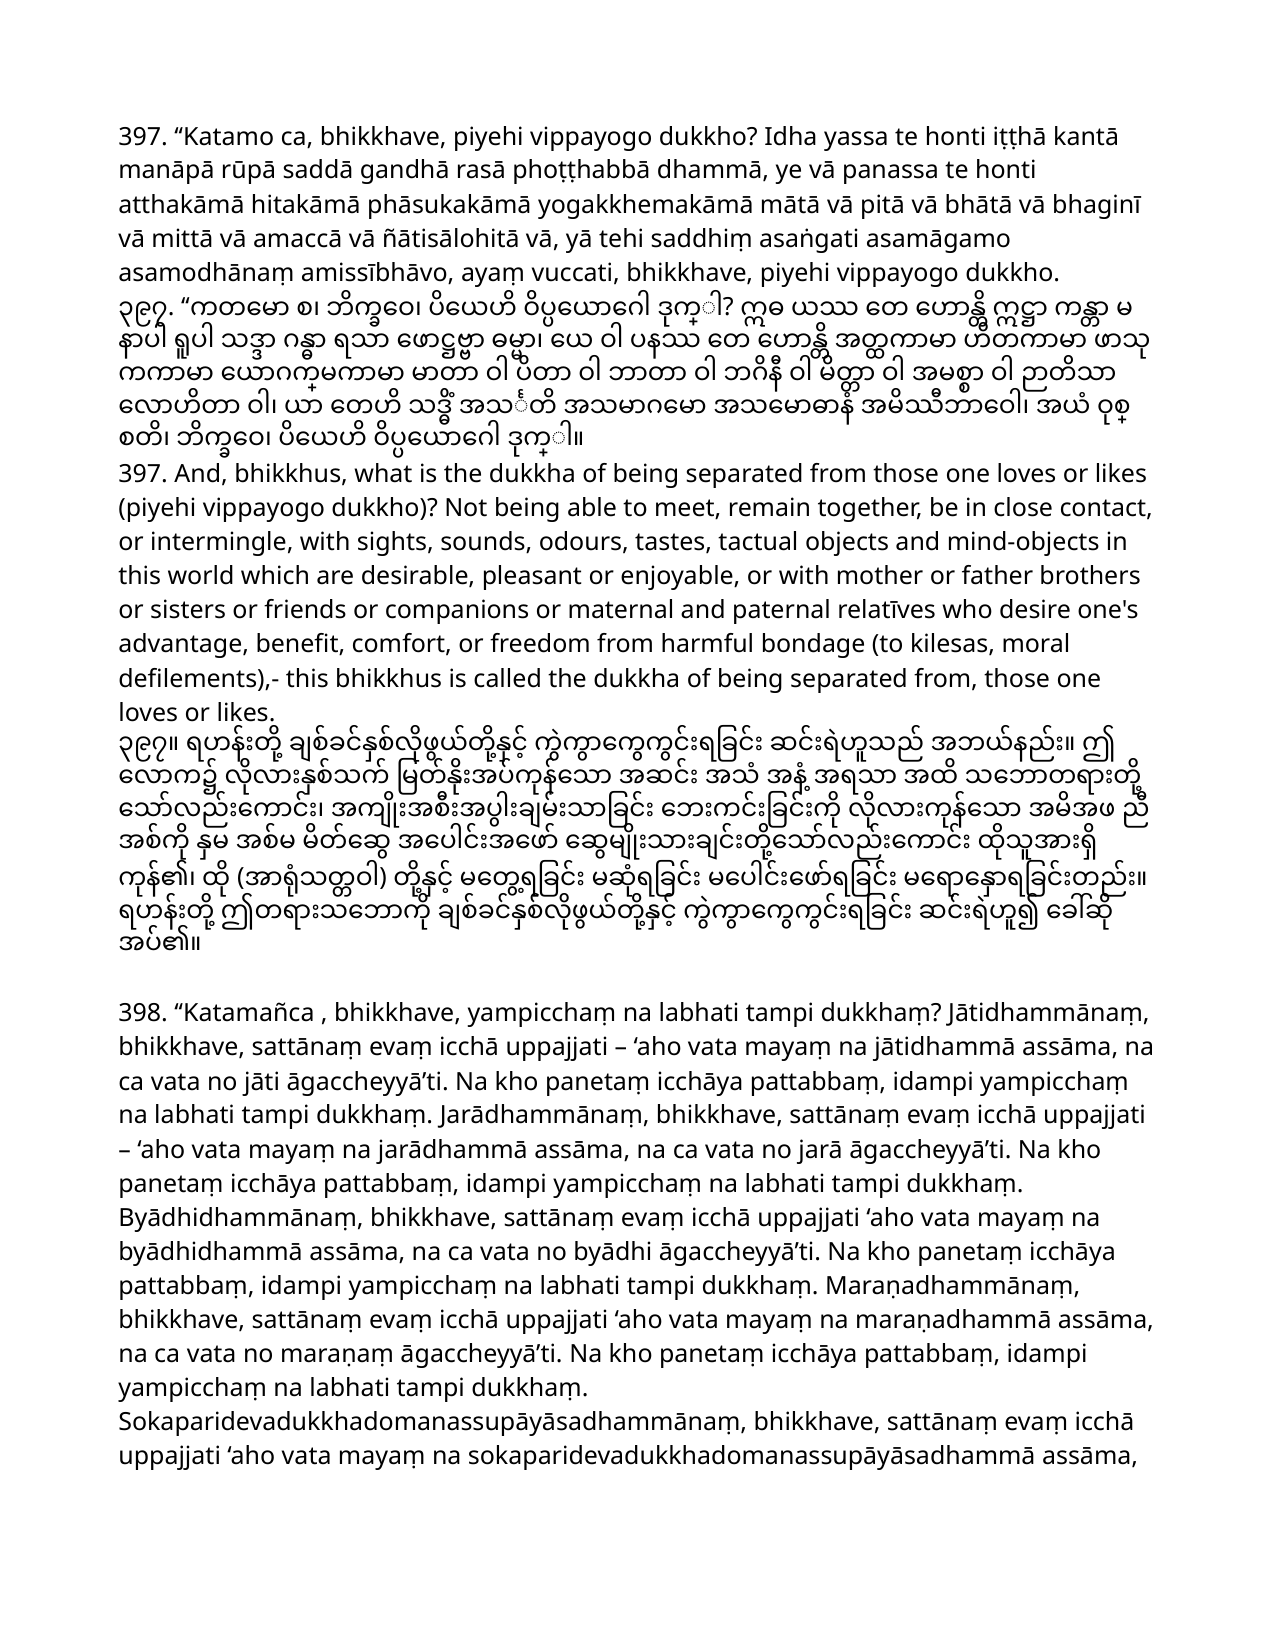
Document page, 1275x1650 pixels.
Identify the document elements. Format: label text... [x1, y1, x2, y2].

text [118, 995, 1157, 1472]
text 397. And, bhikkhus, what is the dukkha of being separated from those one loves or likes (piyehi vippayogo dukkho)? Not being able to meet, remain together, be in close contact, or intermingle, with sights, sounds, odours, tastes, tactual objects and mind-objects in this world which are desirable, pleasant or enjoyable, or with mother or father brothers or sisters or friends or companions or maternal and paternal relatīves who desire one's advantage, benefit, comfort, or freedom from harmful bondage (to kilesas, moral defilements),- this bhikkhus is called the dukkha of being separated from, those one loves or likes. [118, 456, 1157, 728]
text ၃၉၇။ ရဟန်းတို့ ချစ်ခင်နှစ်လိုဖွယ်တို့နှင့် ကွဲကွာကွေကွင်းရခြင်း ဆင်းရဲဟူသည် အဘယ်နည်း။ ဤလောက၌ လိုလားနှစ်သက် မြတ်နိုးအပ်ကုန်သော အဆင်း အသံ အနံ့ အရသာ အထိ သဘောတရားတို့သော်လည်းကောင်း၊ အကျိုးအစီးအပွါးချမ်းသာခြင်း ဘေးကင်းခြင်းကို လိုလားကုန်သော အမိအဖ ညီ အစ်ကို နှမ အစ်မ မိတ်ဆွေ အပေါင်းအဖော် ဆွေမျိုးသားချင်းတို့သော်လည်းကောင်း ထိုသူအားရှိကုန်၏၊ ထို (အာရုံသတ္တဝါ) တို့နှင့် မတွေ့ရခြင်း မဆုံရခြင်း မပေါင်းဖော်ရခြင်း မရောနှောရခြင်းတည်း။ ရဟန်းတို့ ဤတရားသဘောကို ချစ်ခင်နှစ်လိုဖွယ်တို့နှင့် ကွဲကွာကွေကွင်းရခြင်း ဆင်းရဲဟူ၍ ခေါ်ဆိုအပ်၏။ [118, 728, 1157, 961]
text ၃၉၇. ‘‘ကတမော စ၊ ဘိက္ခဝေ၊ ပိယေဟိ ဝိပ္ပယောဂေါ ဒုက္ခေါ? ဣဓ ယဿ တေ ဟောန္တိ ဣဋ္ဌာ ကန္တာ မနာပါ ရူပါ သဒ္ဒာ ဂန္ဓာ ရသာ ဖောဋ္ဌဗ္ဗာ ဓမ္မာ၊ ယေ ဝါ ပနဿ တေ ဟောန္တိ အတ္ထကာမာ ဟိတကာမာ ဖာသုကကာမာ ယောဂက္ခေမကာမာ မာတာ ဝါ ပိတာ ဝါ ဘာတာ ဝါ ဘဂိနီ ဝါ မိတ္တာ ဝါ အမစ္စာ ဝါ ဉာတိသာလောဟိတာ ဝါ၊ ယာ တေဟိ သဒ္ဓိံ အသင်္ဂတိ အသမာဂမော အသမောဓာနံ အမိဿီဘာဝေါ၊ အယံ ဝုစ္စတိ၊ ဘိက္ခဝေ၊ ပိယေဟိ ဝိပ္ပယောဂေါ ဒုက္ခေါ။ [118, 288, 1157, 456]
text 397. ‘‘Katamo ca, bhikkhave, piyehi vippayogo dukkho? Idha yassa te honti iṭṭhā kantā manāpā rūpā saddā gandhā rasā phoṭṭhabbā dhammā, ye vā panassa te honti atthakāmā hitakāmā phāsukakāmā yogakkhemakāmā mātā vā pitā vā bhātā vā bhaginī vā mittā vā amaccā vā ñātisālohitā vā, yā tehi saddhiṃ asaṅgati asamāgamo asamodhānaṃ amissībhāvo, ayaṃ vuccati, bhikkhave, piyehi vippayogo dukkho. [118, 118, 1157, 288]
